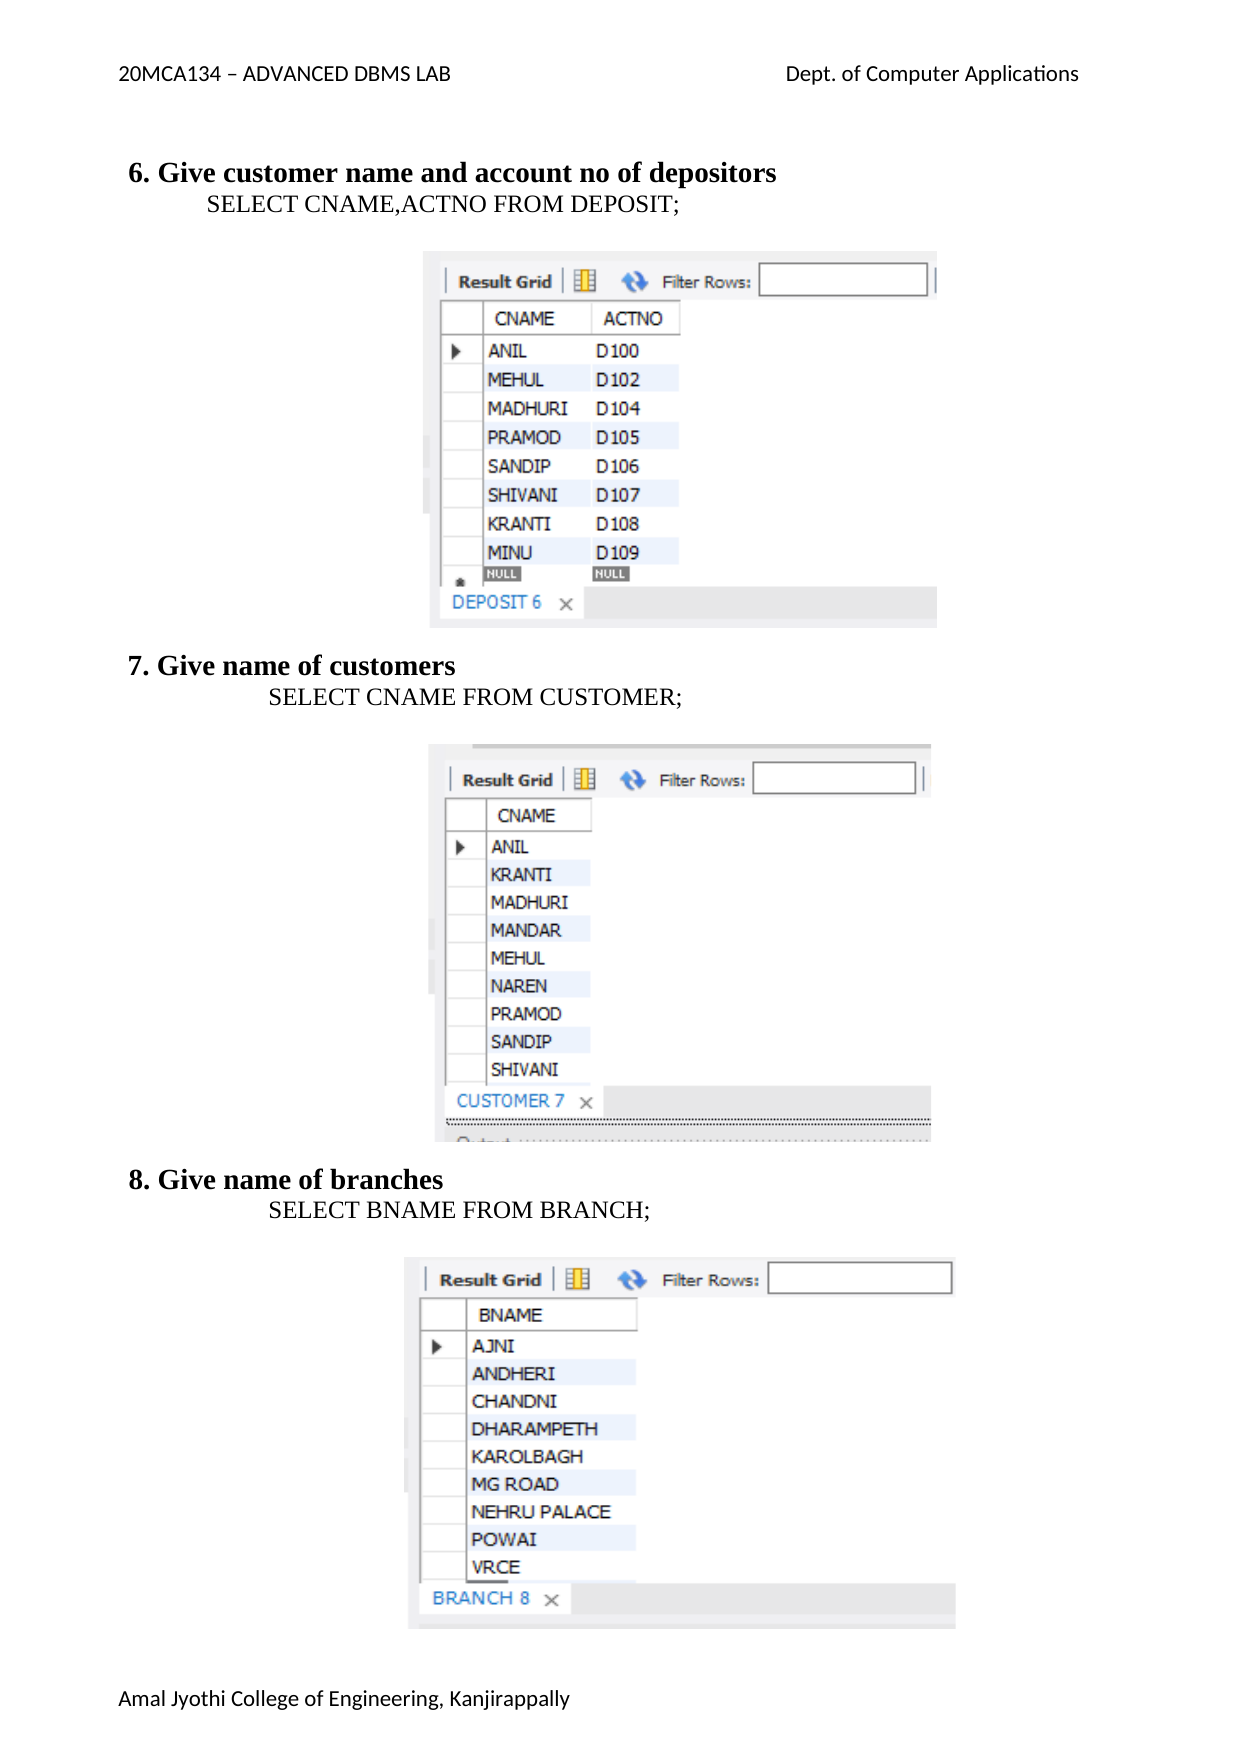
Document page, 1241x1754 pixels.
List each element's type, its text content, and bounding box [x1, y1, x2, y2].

list SELECT CNAME,ACTNO FROM DEPOSIT; [193, 189, 1167, 218]
picture [404, 1257, 956, 1629]
text 6. Give customer name and account no of depositors [128, 156, 1167, 189]
list SELECT BNAME FROM BRANCH; [193, 1195, 1167, 1224]
text 8. Give name of branches [128, 1162, 1167, 1195]
picture [422, 251, 937, 628]
text 7. Give name of customers [127, 648, 1167, 682]
list SELECT CNAME FROM CUSTOMER; [193, 682, 1167, 711]
picture [428, 744, 932, 1142]
